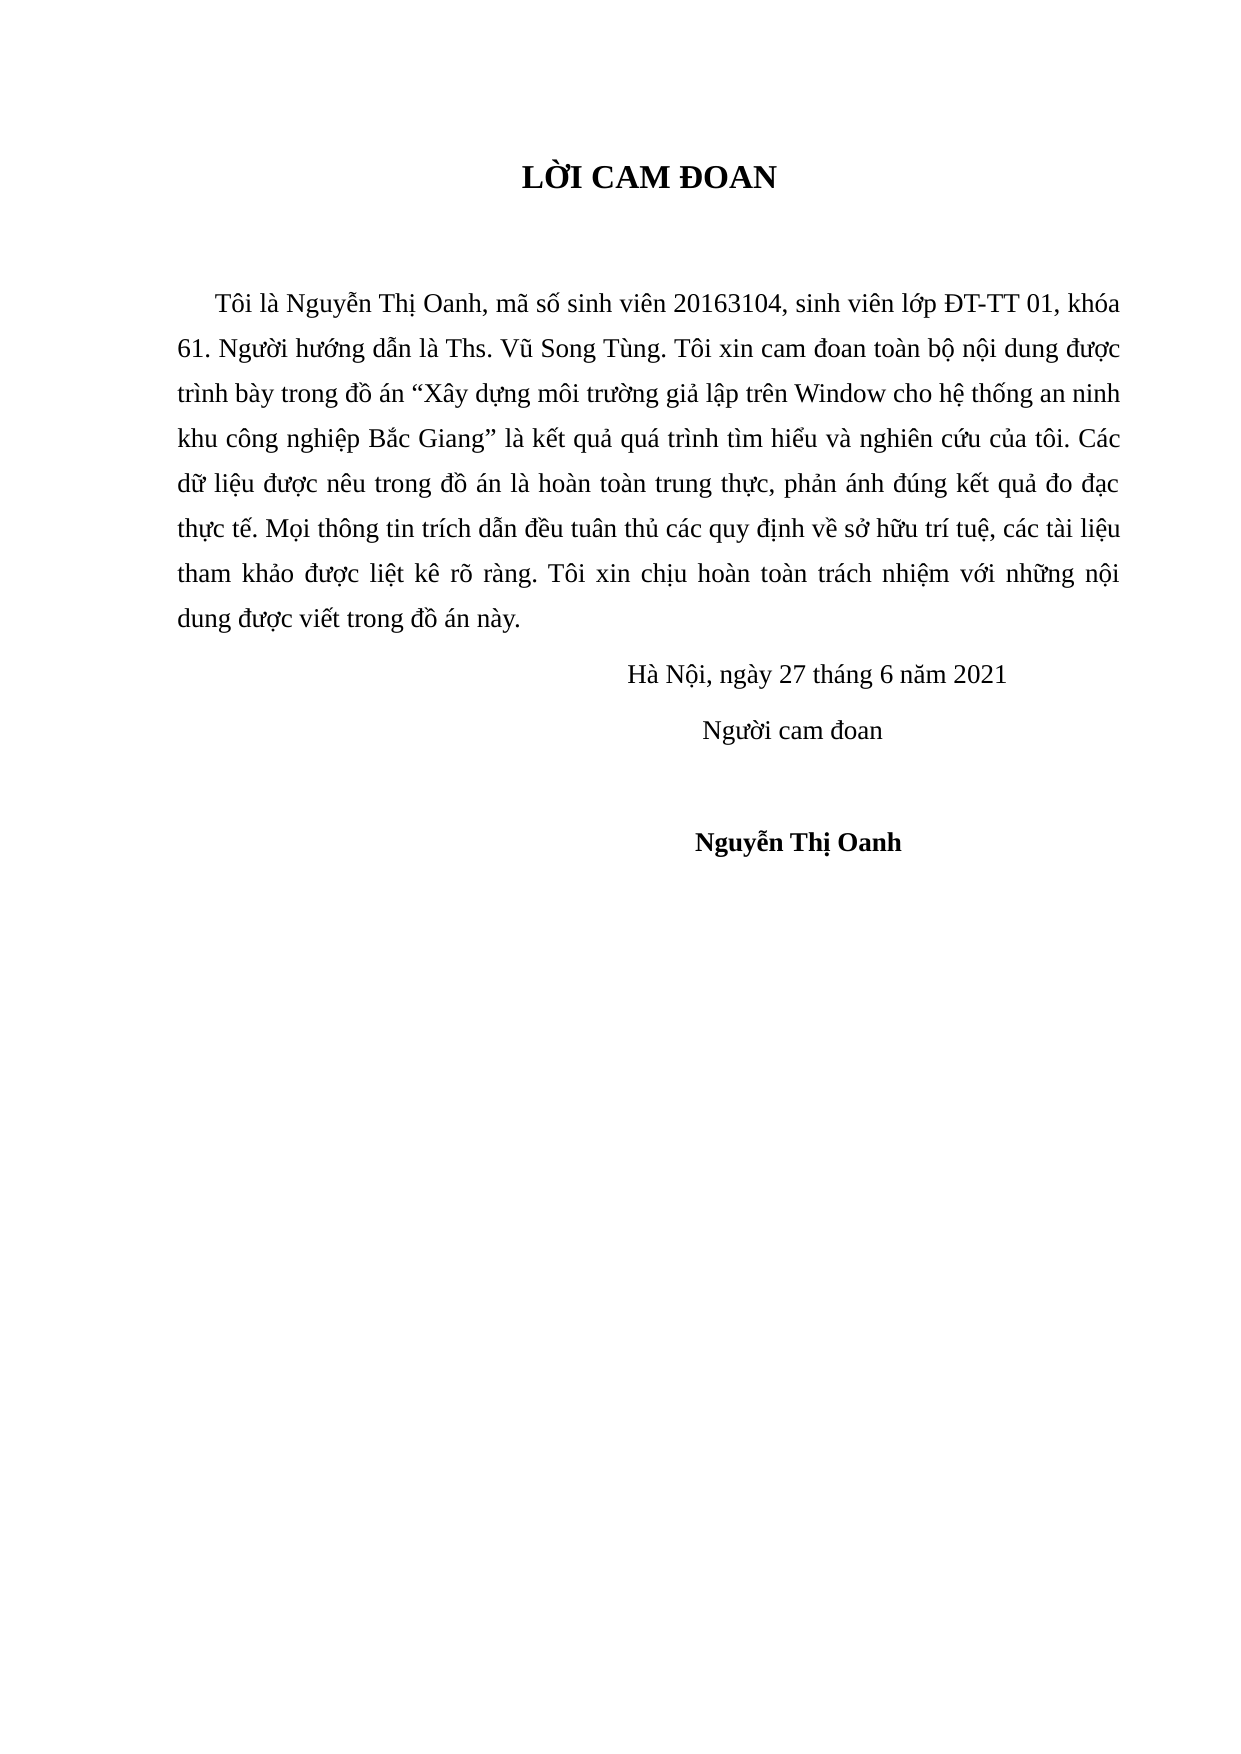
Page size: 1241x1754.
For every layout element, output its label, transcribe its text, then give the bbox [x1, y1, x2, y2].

text LỜI CAM ĐOAN [177, 139, 1122, 214]
text Người cam đoan [177, 711, 1122, 748]
text Tôi là Nguyễn Thị Oanh, mã số sinh viên 20163104, sinh viên lớp ĐT-TT 01, khóa 61. Người hướng dẫn là Ths. Vũ Song Tùng. Tôi xin cam đoan toàn bộ nội dung được trình bày trong đồ án “Xây dựng môi trường giả lập trên Window cho hệ thống an ninh khu công nghiệp Bắc Giang” là kết quả quá trình tìm hiểu và nghiên cứu của tôi. Các dữ liệu được nêu trong đồ án là hoàn toàn trung thực, phản ánh đúng kết quả đo đạc thực tế. Mọi thông tin trích dẫn đều tuân thủ các quy định về sở hữu trí tuệ, các tài liệu tham khảo được liệt kê rõ ràng. Tôi xin chịu hoàn toàn trách nhiệm với những nội dung được viết trong đồ án này. [177, 284, 1122, 636]
text Nguyễn Thị Oanh [177, 823, 1122, 861]
text Hà Nội, ngày 27 tháng 6 năm 2021 [177, 655, 1122, 692]
